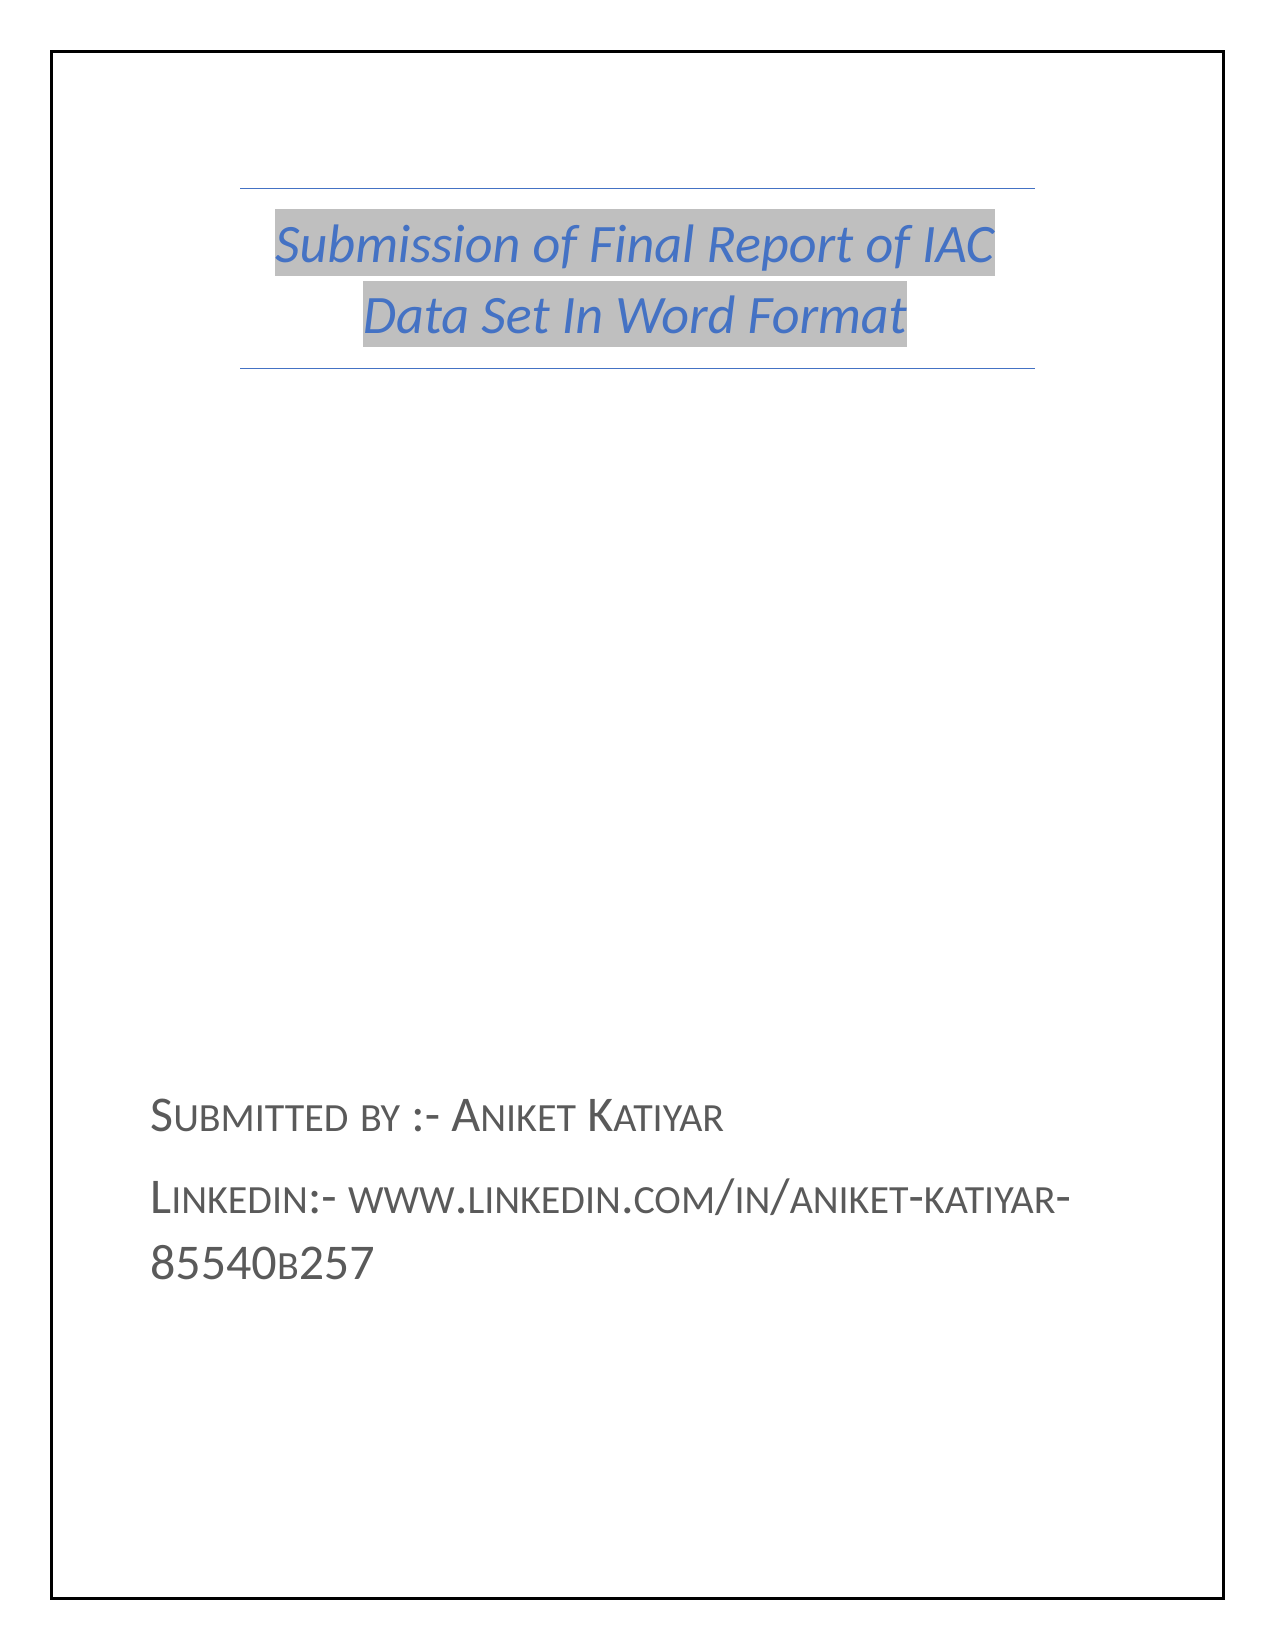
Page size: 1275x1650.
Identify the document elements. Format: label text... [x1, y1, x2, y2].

text Submission of Final Report of IAC Data Set In Word Format [240, 189, 1035, 368]
text Submitted by :- Aniket Katiyar [150, 1083, 1125, 1144]
text Linkedin:- www.linkedin.com/in/aniket-katiyar-85540b257 [150, 1165, 1125, 1292]
